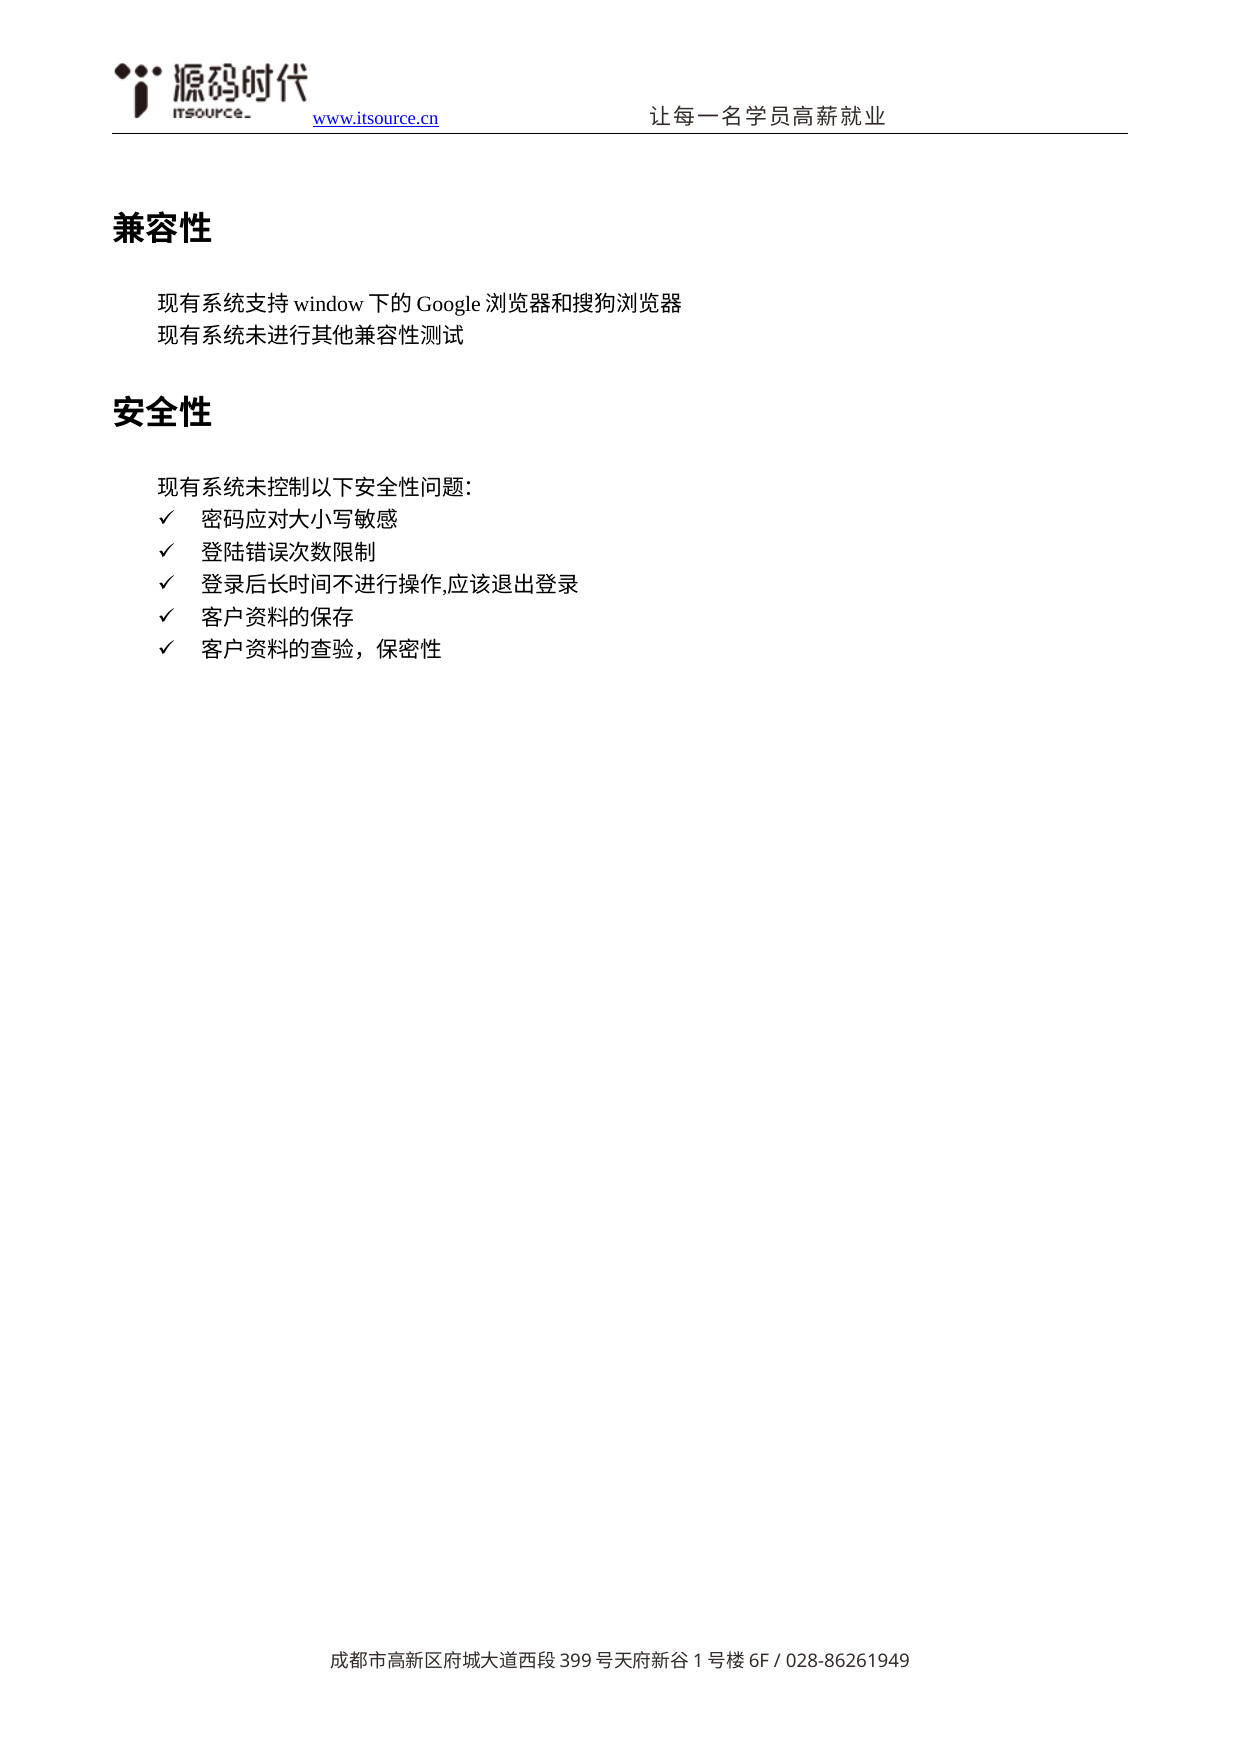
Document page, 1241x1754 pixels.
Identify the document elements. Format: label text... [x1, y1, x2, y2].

subtitle 安全性 [112, 377, 1128, 442]
list 登录后长时间不进行操作,应该退出登录 [157, 567, 1128, 599]
list 登陆错误次数限制 [157, 534, 1128, 567]
text 现有系统支持window下的Google浏览器和搜狗浏览器 [112, 285, 1128, 318]
text 现有系统未控制以下安全性问题： [112, 469, 1128, 502]
text 现有系统未进行其他兼容性测试 [112, 318, 1128, 350]
subtitle 兼容性 [112, 193, 1128, 258]
list 密码应对大小写敏感 [157, 502, 1128, 534]
picture [112, 59, 313, 125]
list 客户资料的保存 [157, 599, 1128, 632]
list 客户资料的查验，保密性 [157, 632, 1128, 664]
